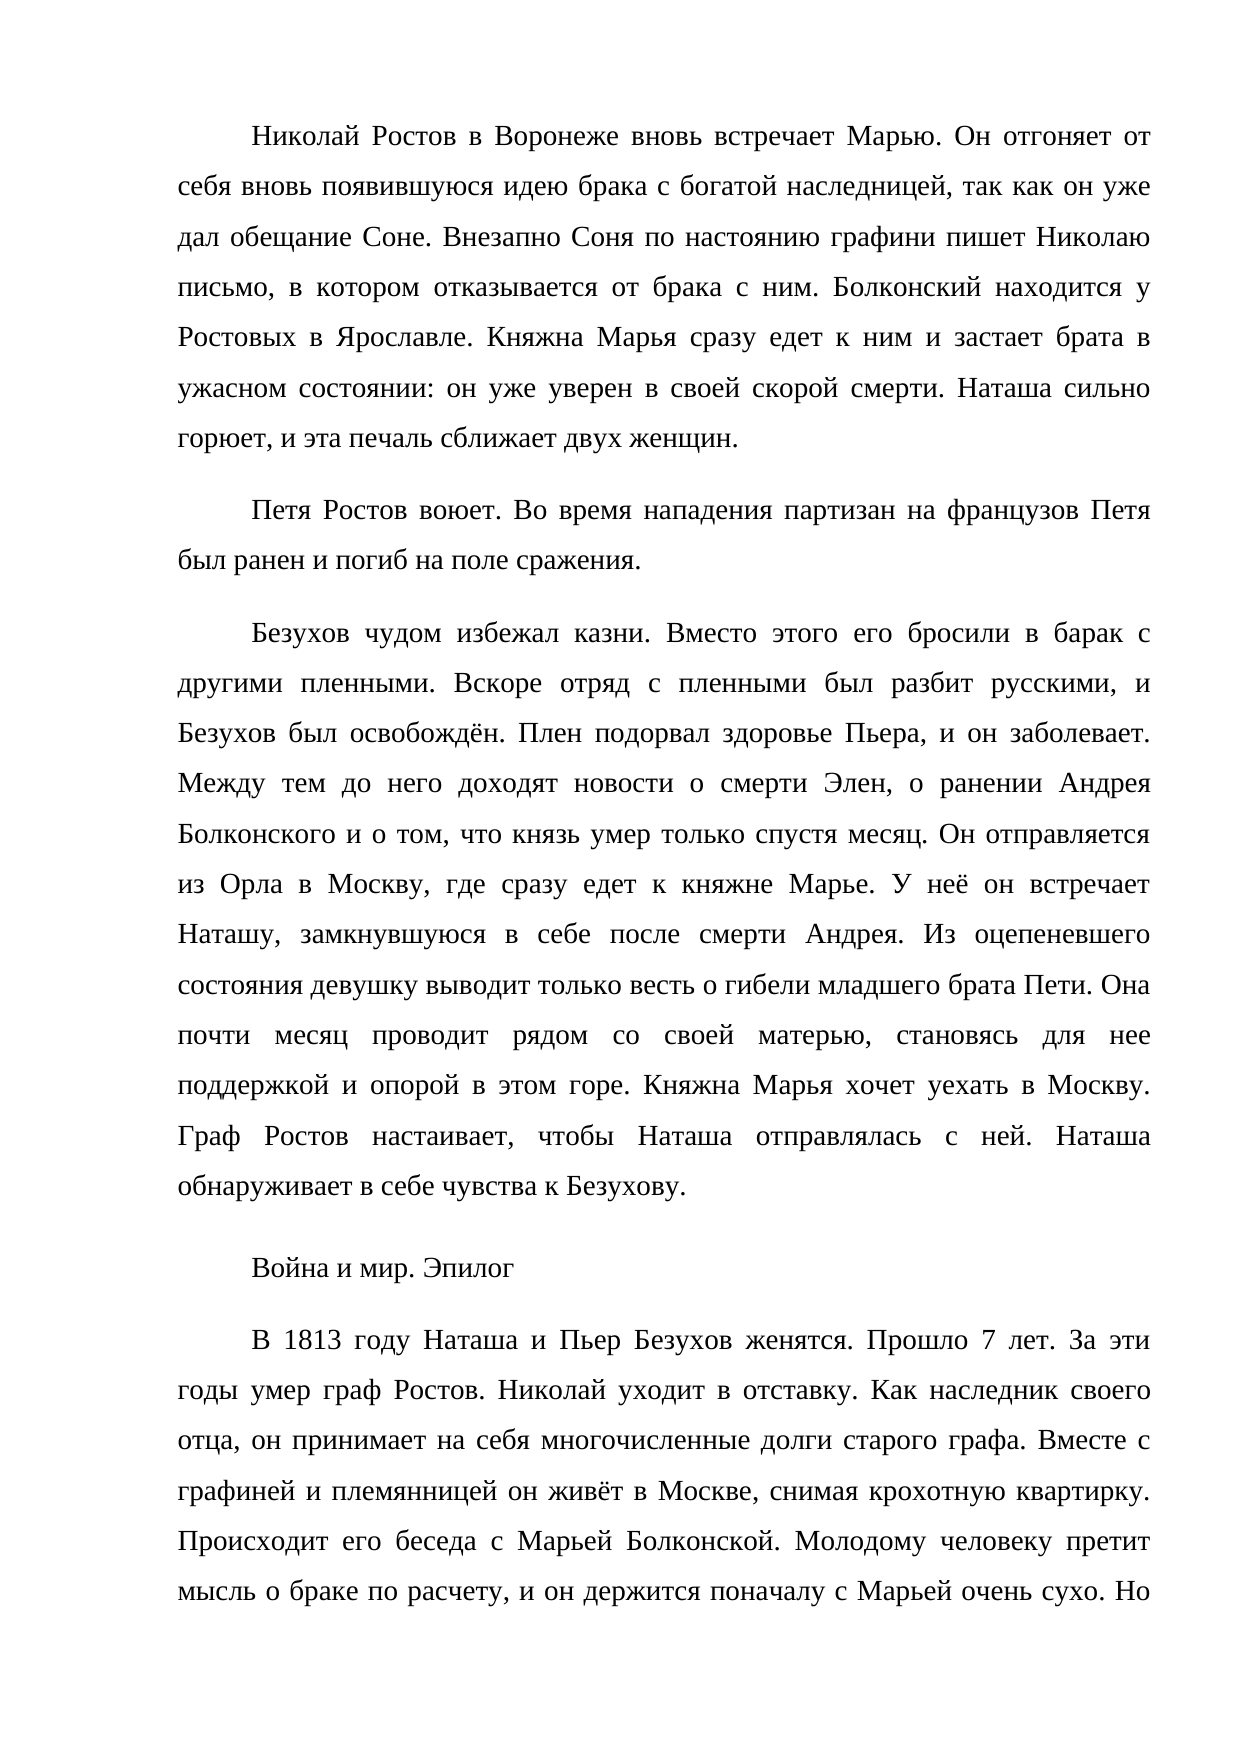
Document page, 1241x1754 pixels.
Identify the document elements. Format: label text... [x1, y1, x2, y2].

text Петя Ростов воюет. Во время нападения партизан на французов Петя был ранен и погиб на поле сражения. [177, 492, 1152, 576]
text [177, 1322, 1152, 1607]
text Николай Ростов в Воронеже вновь встречает Марью. Он отгоняет от себя вновь появившуюся идею брака с богатой наследницей, так как он уже дал обещание Соне. Внезапно Соня по настоянию графини пишет Николаю письмо, в котором отказывается от брака с ним. Болконский находится у Ростовых в Ярославле. Княжна Марья сразу едет к ним и застает брата в ужасном состоянии: он уже уверен в своей скорой смерти. Наташа сильно горюет, и эта печаль сближает двух женщин. [177, 118, 1152, 453]
text Война и мир. Эпилог [177, 1250, 1152, 1283]
text Безухов чудом избежал казни. Вместо этого его бросили в барак с другими пленными. Вскоре отряд с пленными был разбит русскими, и Безухов был освобождён. Плен подорвал здоровье Пьера, и он заболевает. Между тем до него доходят новости о смерти Элен, о ранении Андрея Болконского и о том, что князь умер только спустя месяц. Он отправляется из Орла в Москву, где сразу едет к княжне Марье. У неё он встречает Наташу, замкнувшуюся в себе после смерти Андрея. Из оцепеневшего состояния девушку выводит только весть о гибели младшего брата Пети. Она почти месяц проводит рядом со своей матерью, становясь для нее поддержкой и опорой в этом горе. Княжна Марья хочет уехать в Москву. Граф Ростов настаивает, чтобы Наташа отправлялась с ней. Наташа обнаруживает в себе чувства к Безухову. [177, 615, 1152, 1202]
